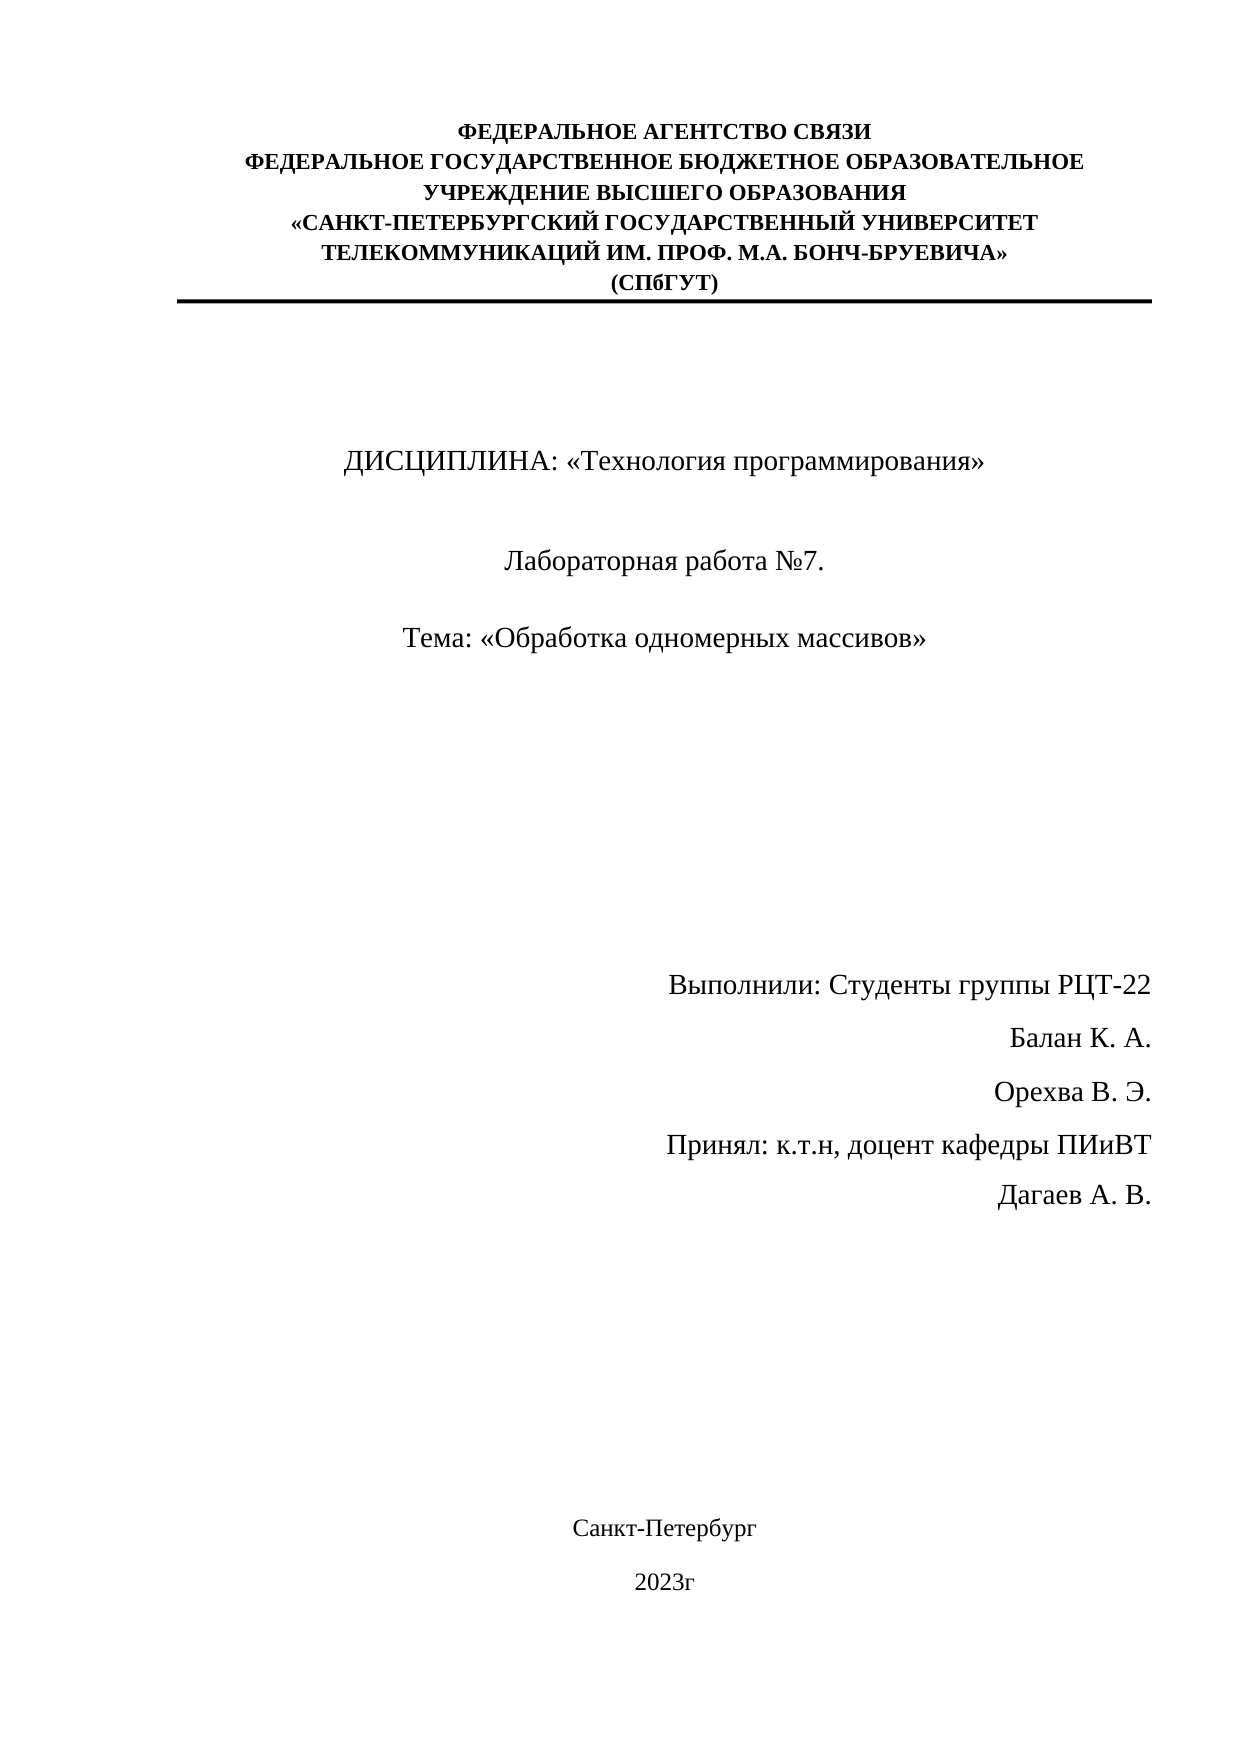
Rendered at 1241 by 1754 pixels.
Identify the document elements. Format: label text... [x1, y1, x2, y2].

text Балан К. А. [177, 1021, 1152, 1054]
text Дагаев А. В. [177, 1177, 1152, 1211]
text ФЕДЕРАЛЬНОЕ АГЕНТСТВО СВЯЗИ [177, 118, 1152, 144]
text Тема: «Обработка одномерных массивов» [177, 621, 1152, 654]
text «САНКТ-ПЕТЕРБУРГСКИЙ ГОСУДАРСТВЕННЫЙ УНИВЕРСИТЕТ ТЕЛЕКОММУНИКАЦИЙ ИМ. ПРОФ. М.А. БОНЧ-БРУЕВИЧА» [177, 209, 1152, 265]
text Лабораторная работа №7. [177, 543, 1152, 577]
text Дисциплина: «Технология программирования» [177, 443, 1152, 476]
text 2023г [177, 1567, 1152, 1596]
text Санкт-Петербург [177, 1513, 1152, 1542]
text Орехва В. Э. [177, 1074, 1152, 1107]
text (СПбГУТ) [177, 269, 1152, 296]
text Выполнили: Студенты группы РЦТ-22 [177, 967, 1152, 1001]
text ФЕДЕРАЛЬНОЕ ГОСУДАРСТВЕННОЕ БЮДЖЕТНОЕ ОБРАЗОВАТЕЛЬНОЕ УЧРЕЖДЕНИЕ ВЫСШЕГО ОБРАЗОВАНИЯ [177, 148, 1152, 205]
text Принял: к.т.н, доцент кафедры ПИиВТ [177, 1127, 1152, 1160]
